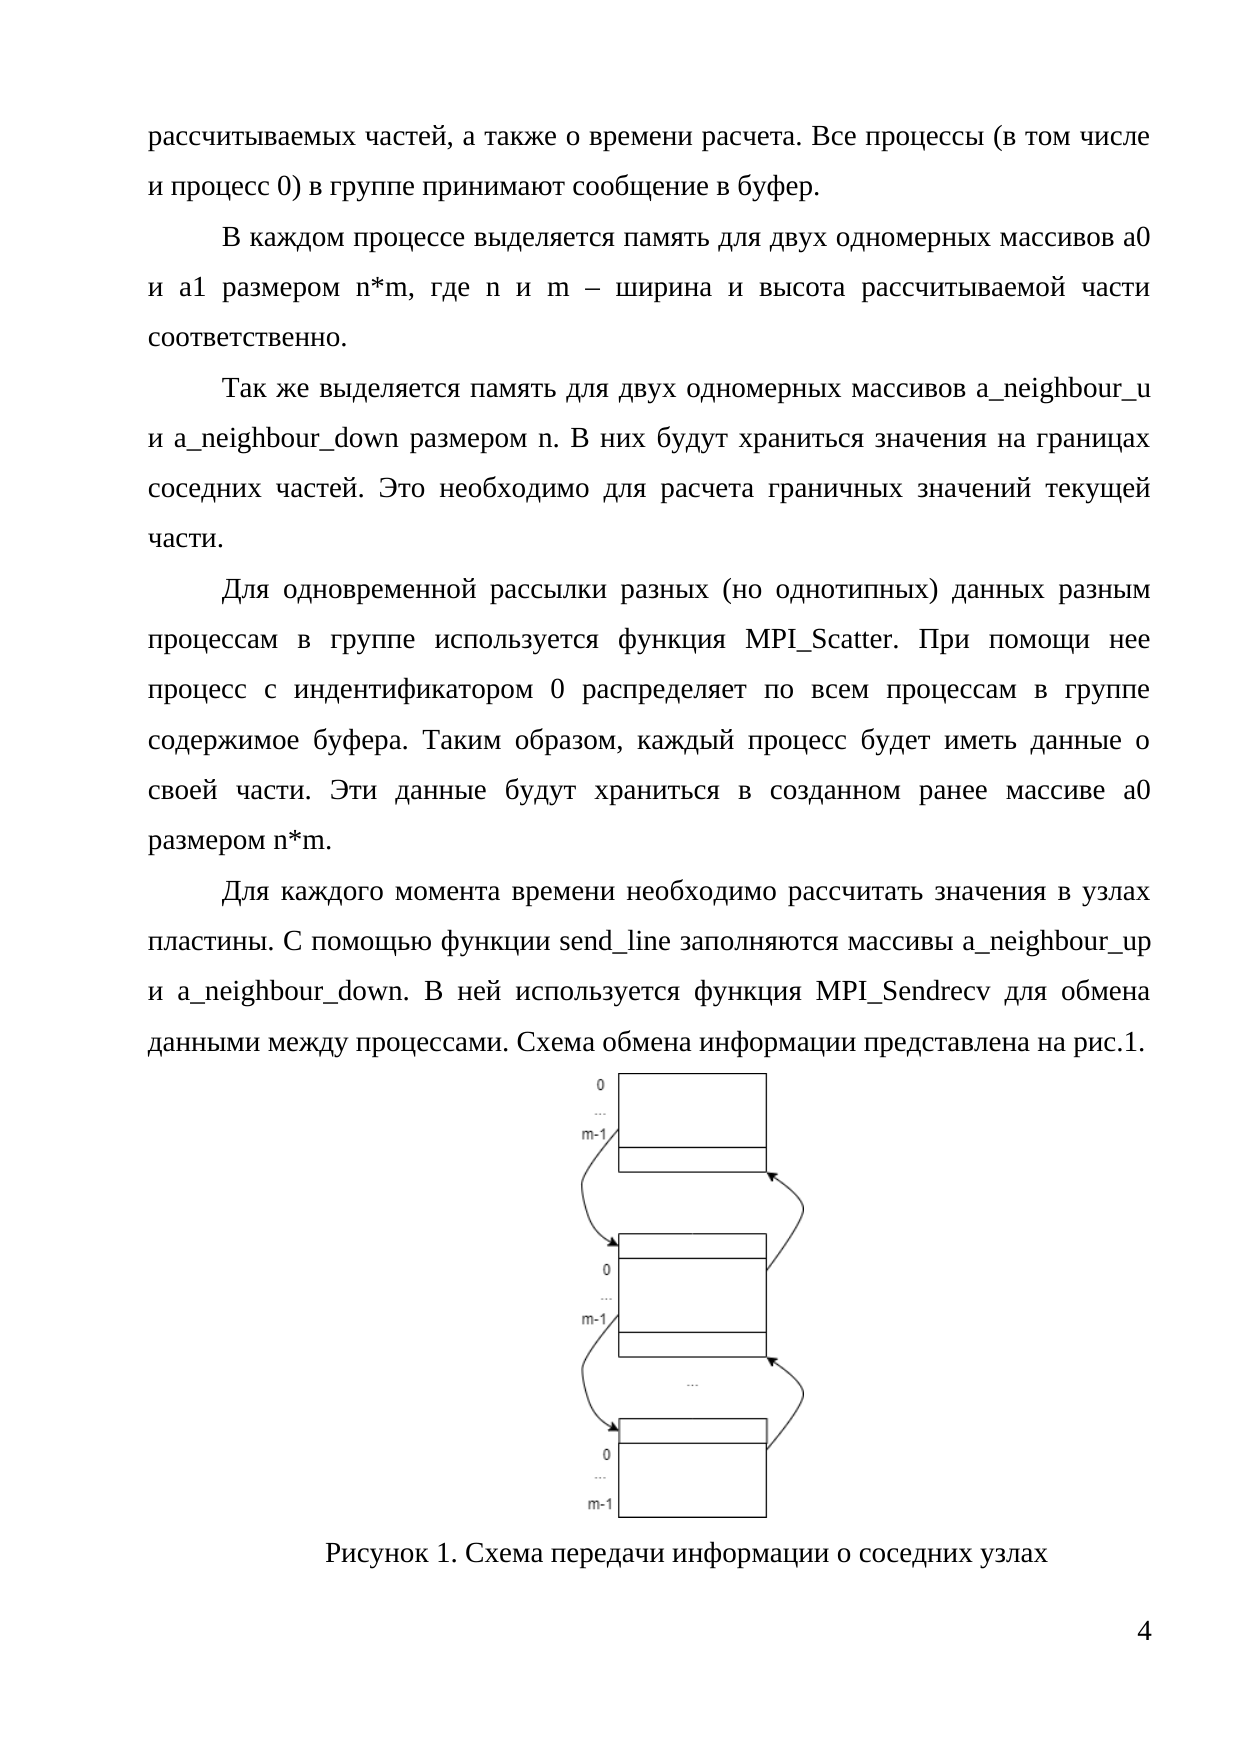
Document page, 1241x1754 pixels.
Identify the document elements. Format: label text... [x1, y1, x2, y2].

text Для одновременной рассылки разных (но однотипных) данных разным процессам в группе используется функция MPI_Scatter. При помощи нее процесс с индентификатором 0 распределяет по всем процессам в группе содержимое буфера. Таким образом, каждый процесс будет иметь данные о своей части. Эти данные будут храниться в созданном ранее массиве a0 размером n*m. [148, 571, 1152, 856]
text В каждом процессе выделяется память для двух одномерных массивов a0 и a1 размером n*m, где n и m – ширина и высота рассчитываемой части соответственно. [148, 219, 1152, 353]
text Для каждого момента времени необходимо рассчитать значения в узлах пластины. С помощью функции send_line заполняются массивы a_neighbour_up и a_neighbour_down. В ней используется функция MPI_Sendrecv для обмена данными между процессами. Схема обмена информации представлена на рис.1. [148, 873, 1152, 1057]
picture [569, 1073, 804, 1518]
text Рисунок 1. Схема передачи информации о соседних узлах [148, 1535, 1152, 1568]
text Так же выделяется память для двух одномерных массивов a_neighbour_u и a_neighbour_down размером n. В них будут храниться значения на границах соседних частей. Это необходимо для расчета граничных значений текущей части. [148, 370, 1152, 554]
